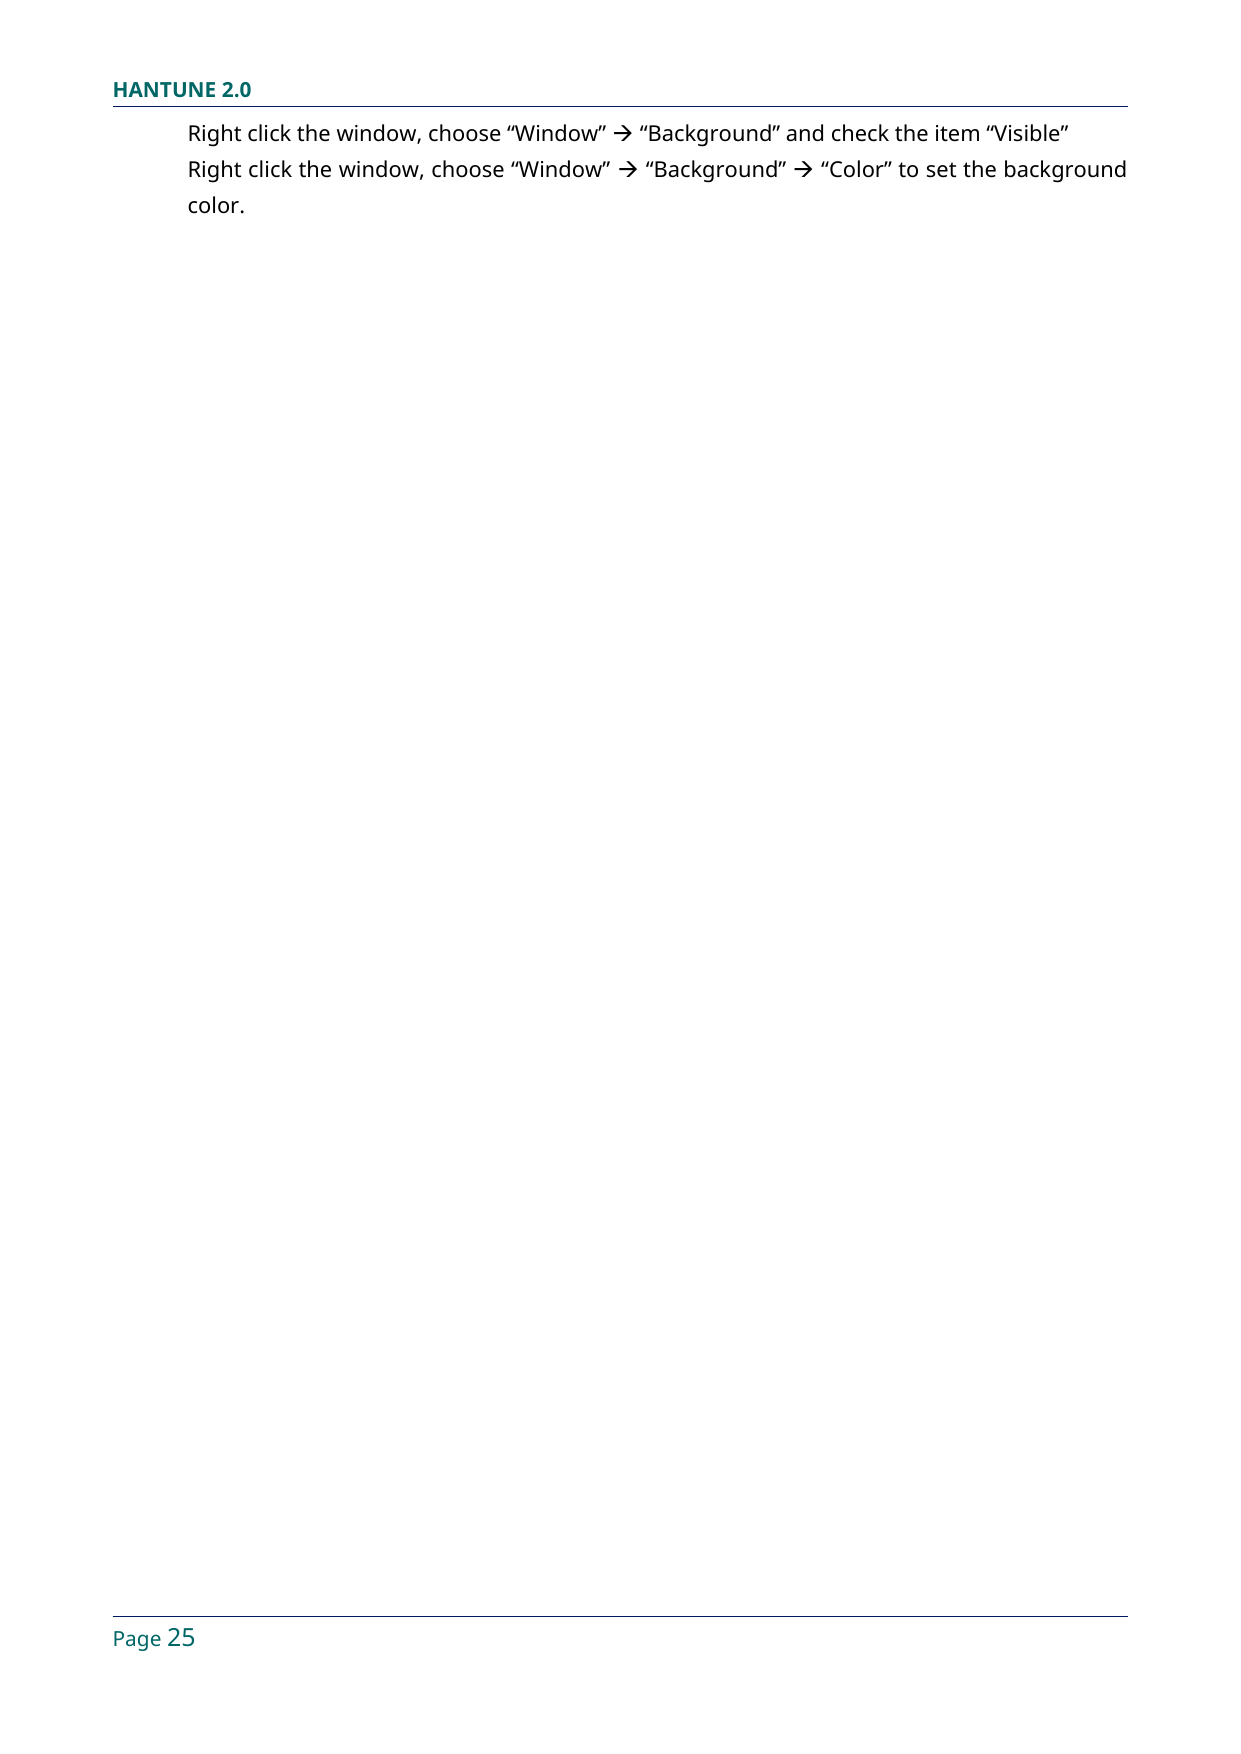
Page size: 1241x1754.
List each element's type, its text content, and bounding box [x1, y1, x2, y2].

list Right click the window, choose “Window” “Background” and check the item “Visible” [187, 118, 1128, 148]
list Right click the window, choose “Window” “Background” “Color” to set the background color. [187, 154, 1128, 219]
